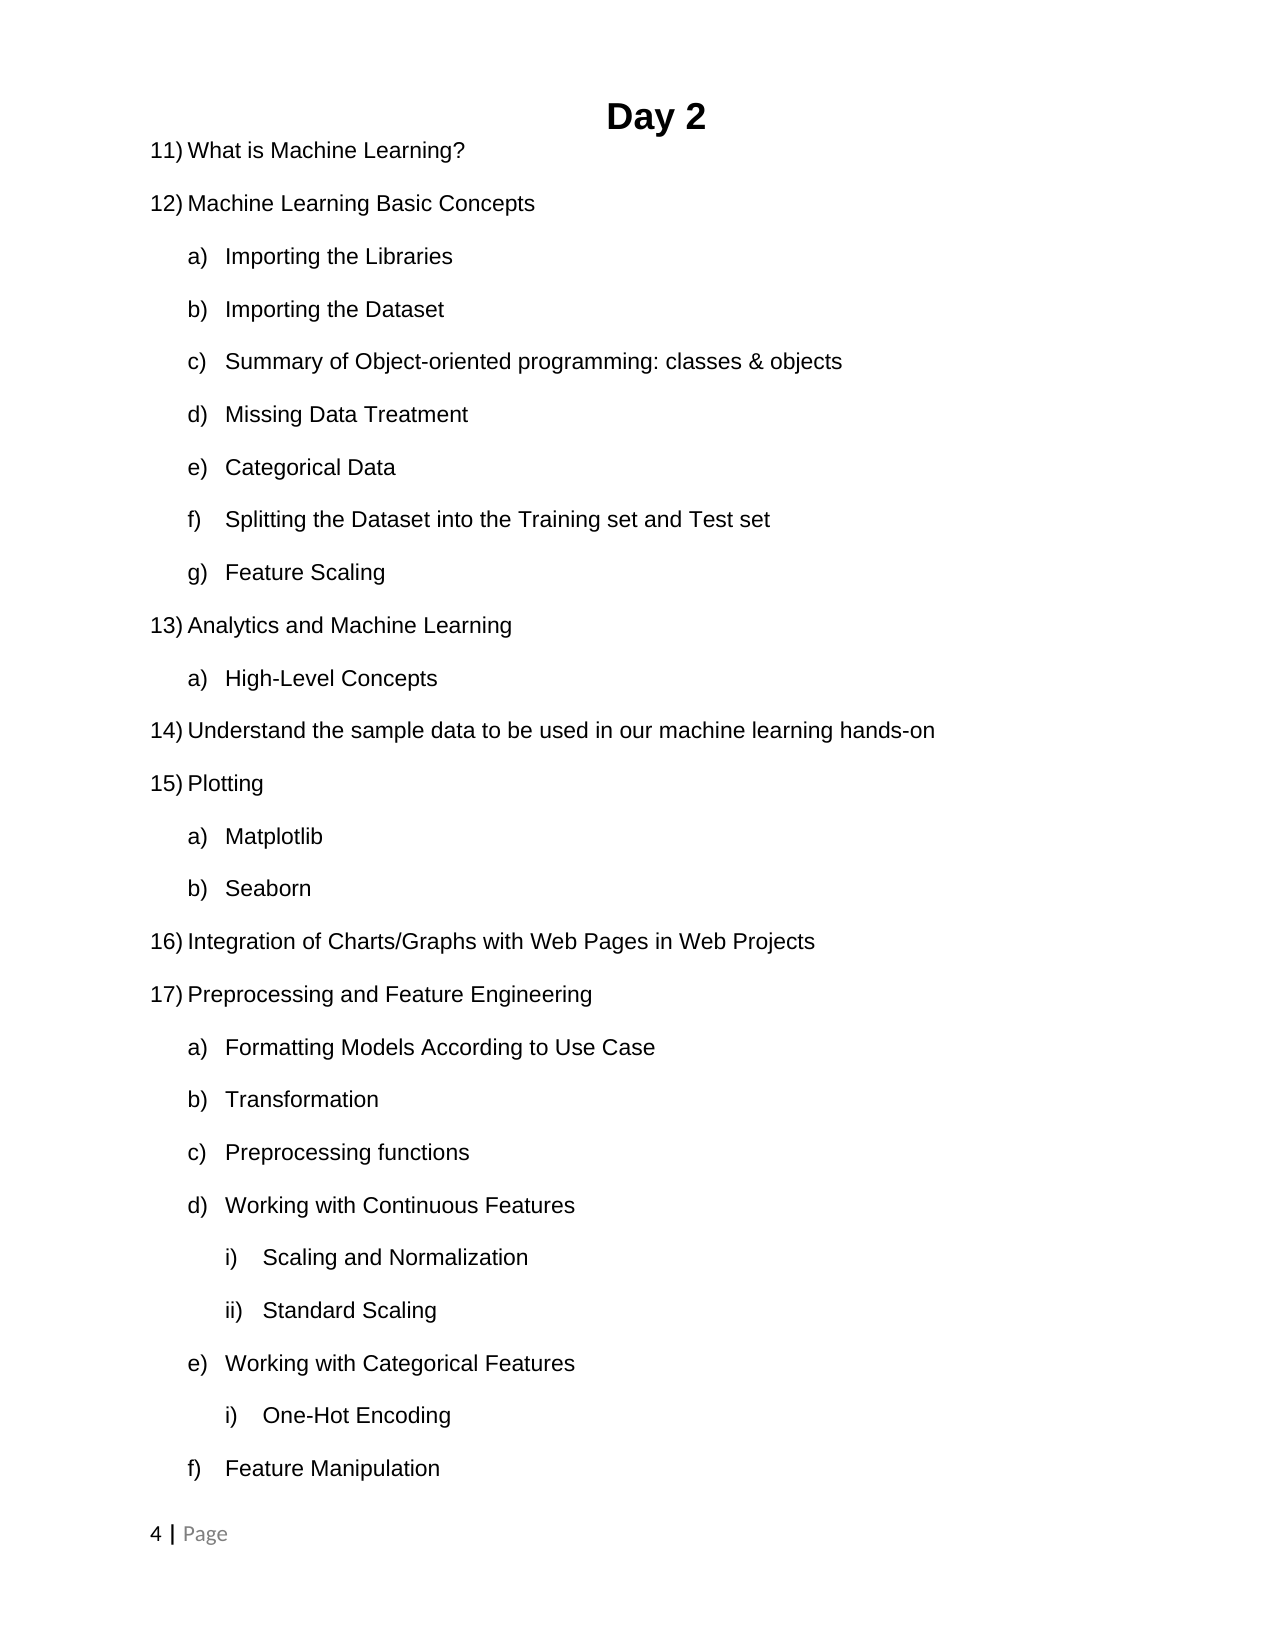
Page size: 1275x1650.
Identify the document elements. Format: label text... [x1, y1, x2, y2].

list Preprocessing functions [187, 1139, 1125, 1165]
list Importing the Libraries [187, 243, 1125, 269]
list Scaling and Normalization [225, 1244, 1125, 1271]
list Feature Manipulation [187, 1455, 1125, 1481]
list Working with Categorical Features [187, 1350, 1125, 1376]
list Splitting the Dataset into the Training set and Test set [187, 506, 1125, 533]
list Missing Data Treatment [187, 401, 1125, 427]
list Integration of Charts/Graphs with Web Pages in Web Projects [150, 928, 1125, 954]
list Matplotlib [187, 823, 1125, 849]
list Understand the sample data to be used in our machine learning hands-on [150, 717, 1125, 743]
list Working with Continuous Features [187, 1192, 1125, 1218]
list Seaborn [187, 875, 1125, 902]
subtitle Day 2 [187, 94, 1125, 137]
list Analytics and Machine Learning [150, 612, 1125, 638]
list Preprocessing and Feature Engineering [150, 981, 1125, 1007]
list One-Hot Encoding [225, 1402, 1125, 1429]
list Machine Learning Basic Concepts [150, 190, 1125, 216]
list Standard Scaling [225, 1297, 1125, 1323]
list Plotting [150, 770, 1125, 796]
list Formatting Models According to Use Case [187, 1033, 1125, 1060]
list What is Machine Learning? [150, 137, 1125, 164]
list Summary of Object-oriented programming: classes & objects [187, 348, 1125, 374]
list High-Level Concepts [187, 664, 1125, 691]
list Importing the Dataset [187, 296, 1125, 322]
list Categorical Data [187, 454, 1125, 480]
list Feature Scaling [187, 559, 1125, 585]
list Transformation [187, 1086, 1125, 1112]
